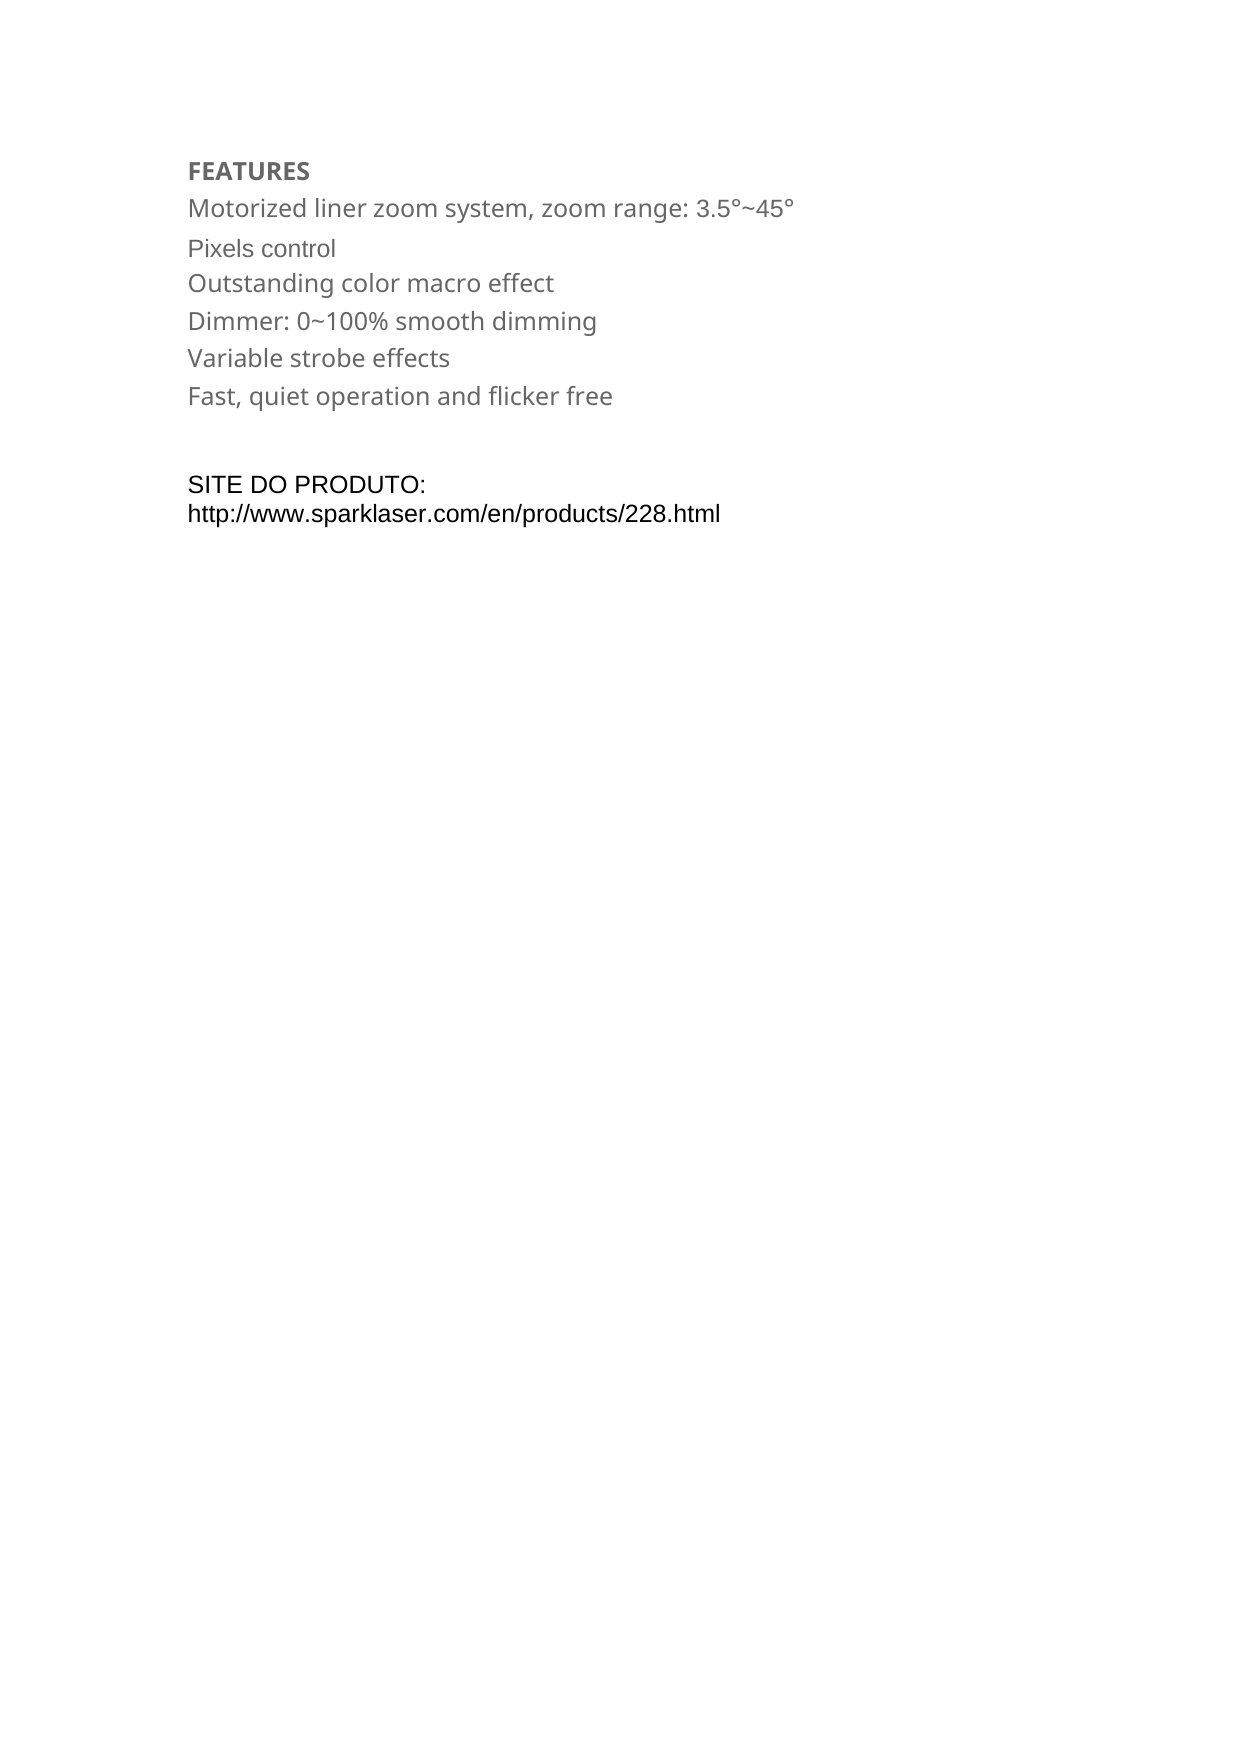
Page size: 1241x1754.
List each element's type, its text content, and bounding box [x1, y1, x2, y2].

text Pixels control Outstanding color macro effect Dimmer: 0~100% smooth dimming Variable strobe effects Fast, quiet operation and flicker free [187, 225, 1053, 412]
text FEATURES Motorized liner zoom system, zoom range: 3.5°~45° [187, 150, 1053, 225]
text SITE DO PRODUTO: [187, 470, 1053, 499]
text http://www.sparklaser.com/en/products/228.html [187, 499, 1053, 527]
